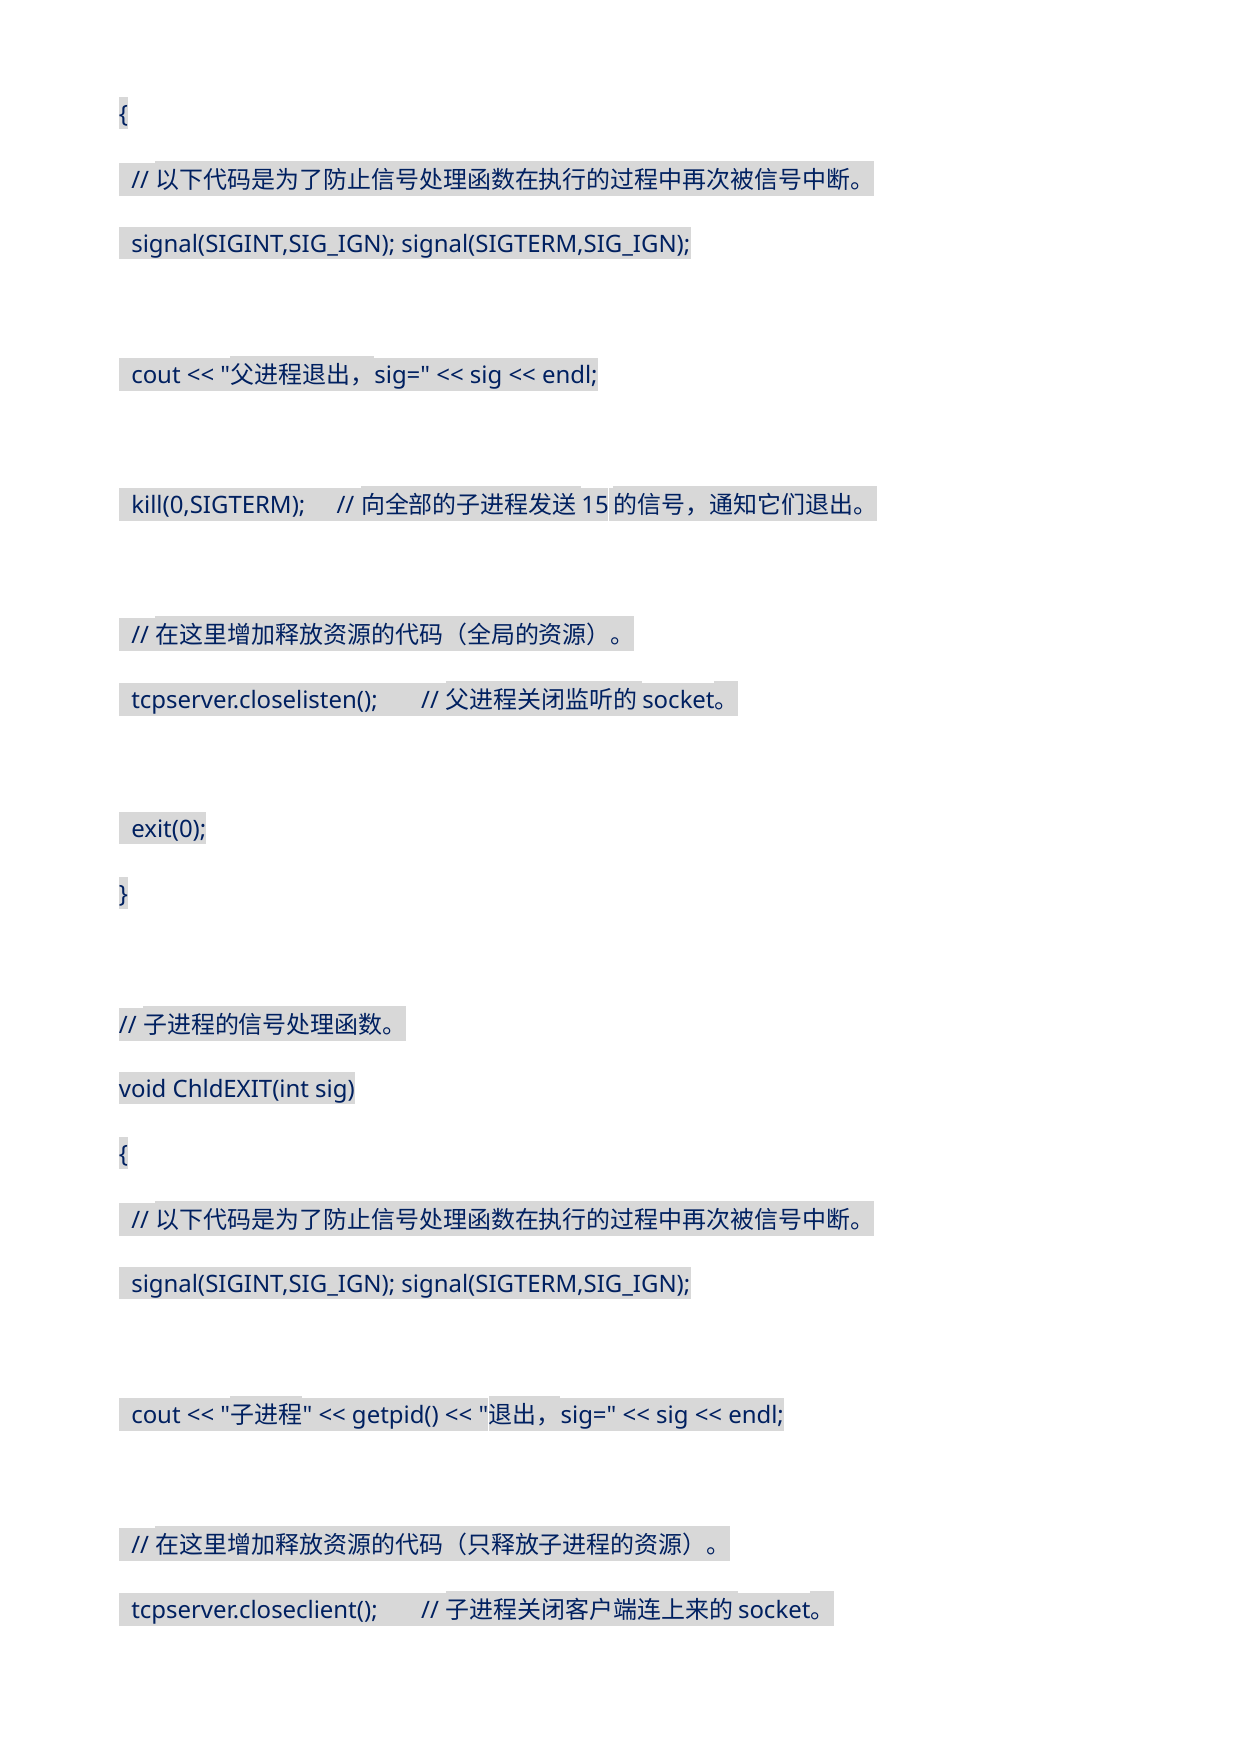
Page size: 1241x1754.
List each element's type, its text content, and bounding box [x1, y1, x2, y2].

text cout << "父进程退出，sig=" << sig << endl; [119, 341, 1165, 406]
text void ChldEXIT(int sig) [119, 1056, 1165, 1121]
text // 以下代码是为了防止信号处理函数在执行的过程中再次被信号中断。 [119, 1186, 1165, 1251]
text tcpserver.closelisten(); // 父进程关闭监听的socket。 [119, 666, 1165, 731]
text } [119, 861, 1165, 926]
text tcpserver.closeclient(); // 子进程关闭客户端连上来的socket。 [119, 1576, 1165, 1641]
text signal(SIGINT,SIG_IGN); signal(SIGTERM,SIG_IGN); [119, 211, 1165, 276]
text { [119, 1121, 1165, 1186]
text { [119, 81, 1165, 146]
text cout << "子进程" << getpid() << "退出，sig=" << sig << endl; [119, 1381, 1165, 1446]
text // 在这里增加释放资源的代码（只释放子进程的资源）。 [119, 1511, 1165, 1576]
text // 以下代码是为了防止信号处理函数在执行的过程中再次被信号中断。 [119, 146, 1165, 211]
text // 子进程的信号处理函数。 [119, 991, 1165, 1056]
text exit(0); [119, 796, 1165, 861]
text kill(0,SIGTERM); // 向全部的子进程发送15的信号，通知它们退出。 [119, 471, 1165, 536]
text // 在这里增加释放资源的代码（全局的资源）。 [119, 601, 1165, 666]
text signal(SIGINT,SIG_IGN); signal(SIGTERM,SIG_IGN); [119, 1251, 1165, 1316]
